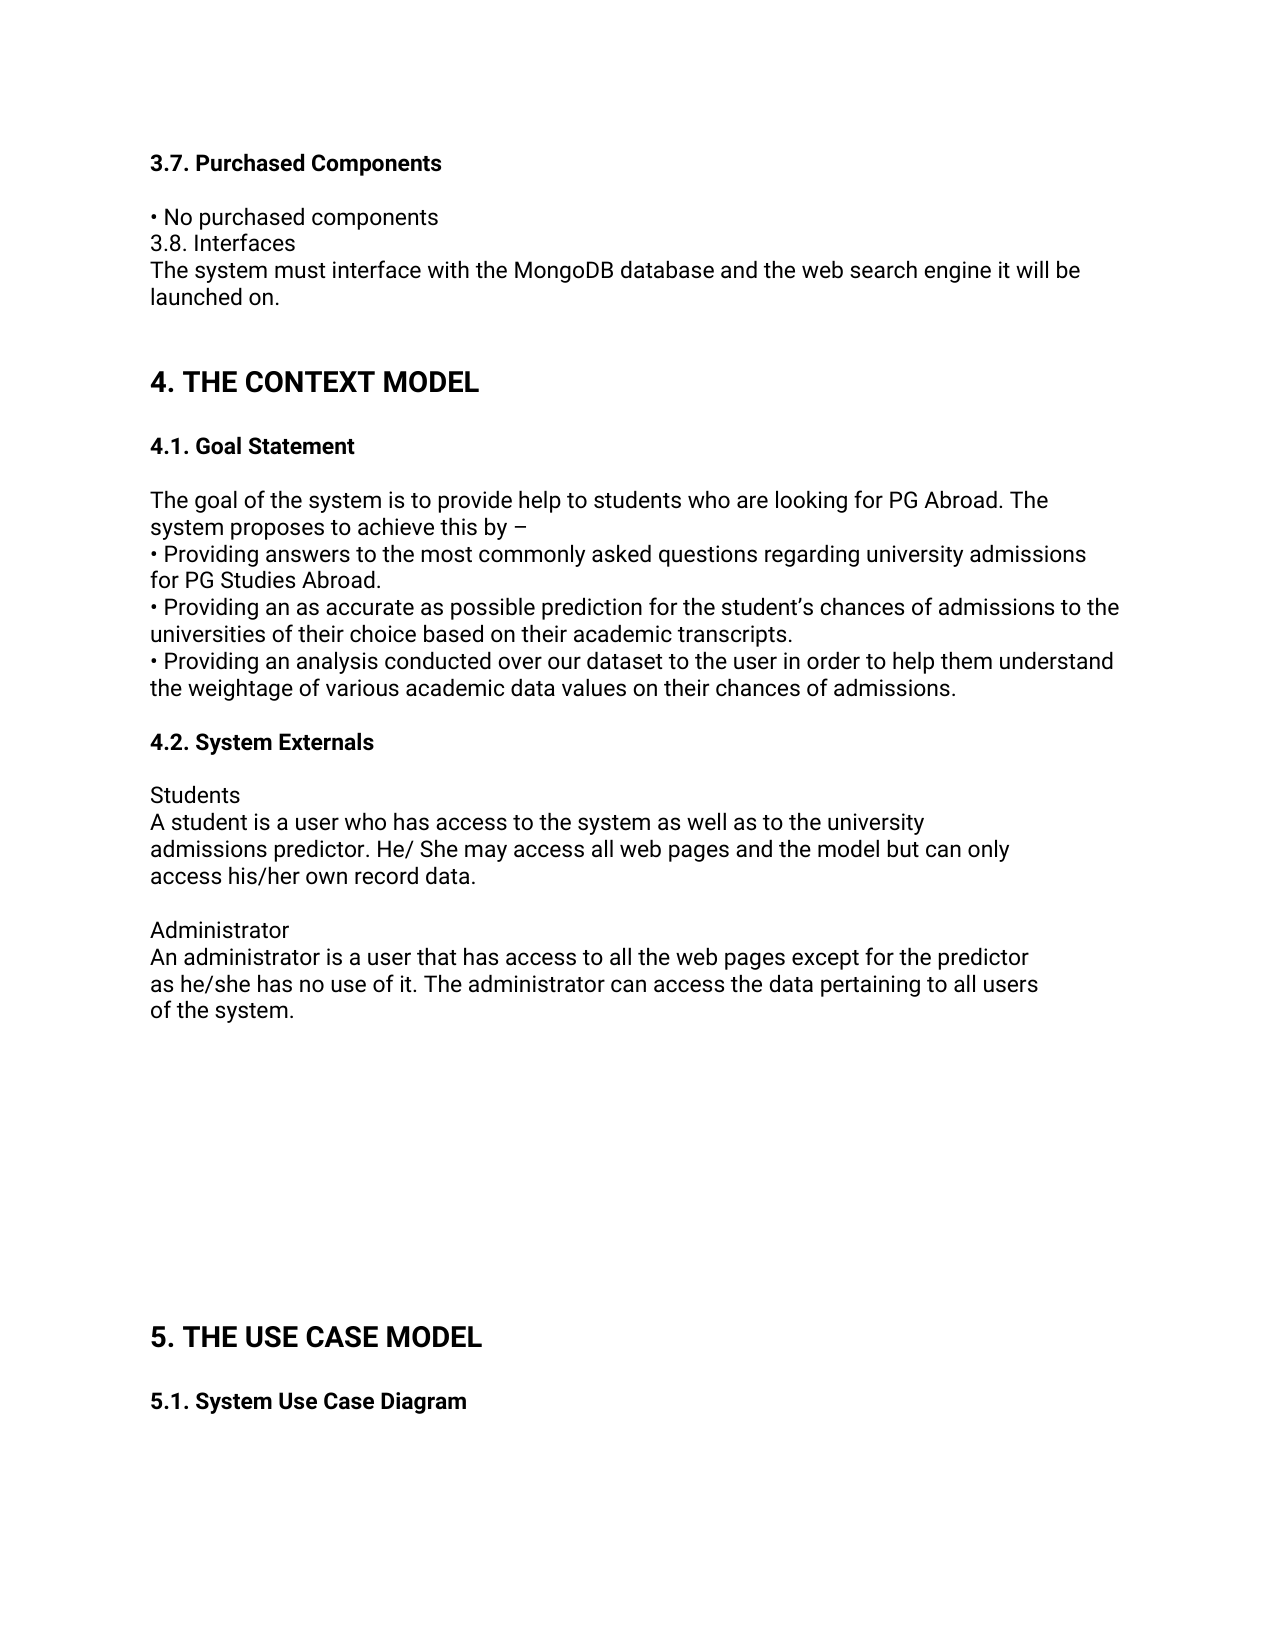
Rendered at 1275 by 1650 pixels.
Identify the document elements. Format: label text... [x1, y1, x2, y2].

text 3.8. Interfaces [150, 231, 1125, 257]
text system proposes to achieve this by – [150, 514, 1125, 541]
text 5. THE USE CASE MODEL [150, 1320, 1125, 1354]
text admissions predictor. He/ She may access all web pages and the model but can only [150, 836, 1125, 863]
text 4. THE CONTEXT MODEL [150, 365, 1125, 399]
text 3.7. Purchased Components [150, 150, 1125, 177]
text • Providing answers to the most commonly asked questions regarding university admissions [150, 541, 1125, 568]
text of the system. [150, 998, 1125, 1024]
text launched on. [150, 284, 1125, 311]
text Administrator [150, 917, 1125, 944]
text 5.1. System Use Case Diagram [150, 1388, 1125, 1415]
text • Providing an as accurate as possible prediction for the student’s chances of admissions to the [150, 594, 1125, 621]
text 4.1. Goal Statement [150, 433, 1125, 460]
text The system must interface with the MongoDB database and the web search engine it will be [150, 257, 1125, 284]
text An administrator is a user that has access to all the web pages except for the predictor [150, 944, 1125, 971]
text • No purchased components [150, 204, 1125, 231]
text as he/she has no use of it. The administrator can access the data pertaining to all users [150, 971, 1125, 998]
text for PG Studies Abroad. [150, 568, 1125, 594]
text • Providing an analysis conducted over our dataset to the user in order to help them understand [150, 648, 1125, 675]
text 4.2. System Externals [150, 729, 1125, 756]
text universities of their choice based on their academic transcripts. [150, 621, 1125, 648]
text access his/her own record data. [150, 863, 1125, 890]
text A student is a user who has access to the system as well as to the university [150, 809, 1125, 836]
text the weightage of various academic data values on their chances of admissions. [150, 675, 1125, 702]
text The goal of the system is to provide help to students who are looking for PG Abroad. The [150, 487, 1125, 514]
text Students [150, 783, 1125, 809]
